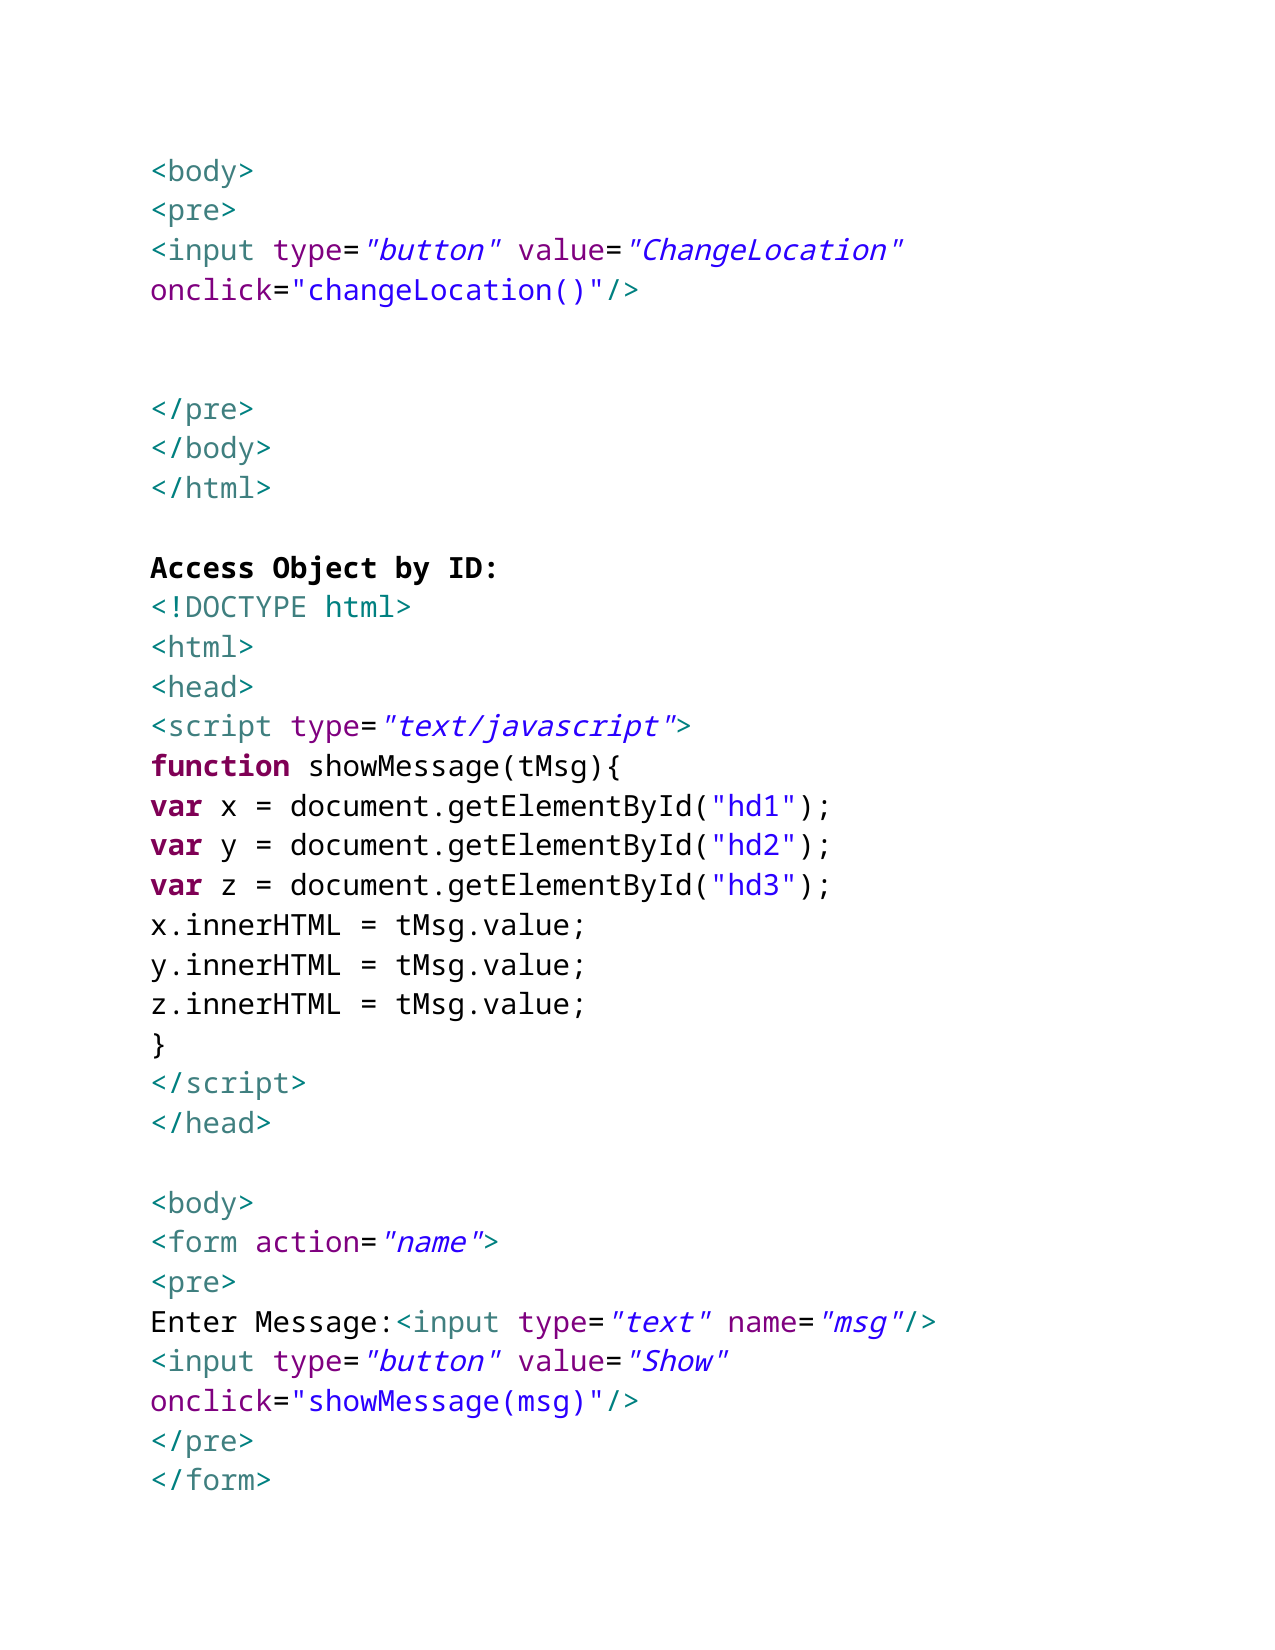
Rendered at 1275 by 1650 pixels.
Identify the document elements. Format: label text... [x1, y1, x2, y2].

text <input type="button" value="ChangeLocation" onclick="changeLocation()"/> [150, 229, 1125, 309]
text Access Object by ID: [150, 547, 1125, 587]
text <script type="text/javascript"> [150, 706, 1125, 745]
text </script> [150, 1063, 1125, 1102]
text <html> [150, 626, 1125, 666]
text <form action="name"> [150, 1222, 1125, 1261]
text </html> [150, 467, 1125, 507]
text var z = document.getElementById("hd3"); [150, 864, 1125, 904]
text var y = document.getElementById("hd2"); [150, 825, 1125, 864]
text <body> [150, 150, 1125, 190]
text </head> [150, 1102, 1125, 1142]
text <!DOCTYPE html> [150, 587, 1125, 626]
text y.innerHTML = tMsg.value; [150, 944, 1125, 983]
text </form> [150, 1460, 1125, 1499]
text <pre> [150, 190, 1125, 229]
text } [150, 1023, 1125, 1063]
text <head> [150, 666, 1125, 706]
text <body> [150, 1182, 1125, 1222]
text var x = document.getElementById("hd1"); [150, 785, 1125, 825]
text z.innerHTML = tMsg.value; [150, 983, 1125, 1023]
text <pre> [150, 1261, 1125, 1301]
text function showMessage(tMsg){ [150, 745, 1125, 785]
text </pre> [150, 388, 1125, 428]
text </pre> [150, 1420, 1125, 1460]
text <input type="button" value="Show" onclick="showMessage(msg)"/> [150, 1341, 1125, 1420]
text Enter Message:<input type="text" name="msg"/> [150, 1301, 1125, 1341]
text x.innerHTML = tMsg.value; [150, 904, 1125, 944]
text </body> [150, 428, 1125, 467]
